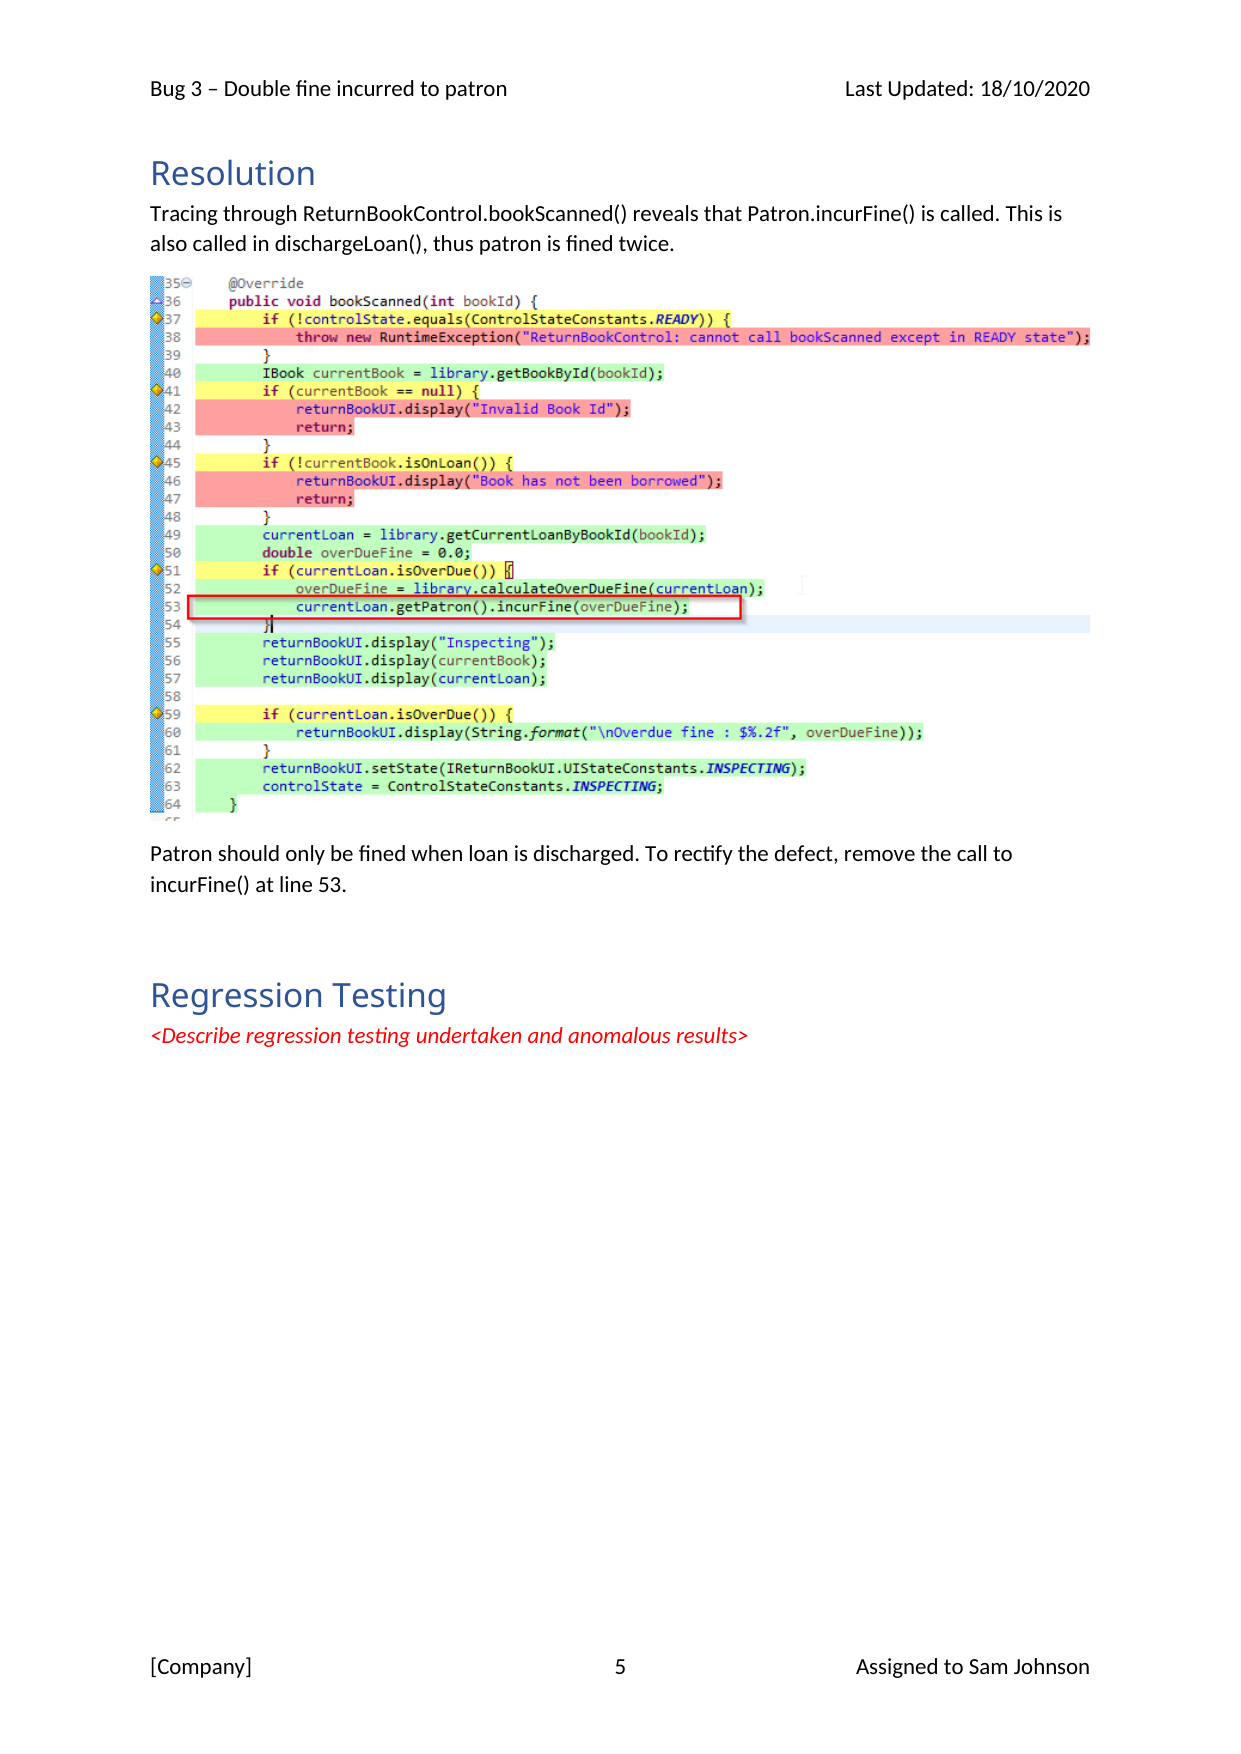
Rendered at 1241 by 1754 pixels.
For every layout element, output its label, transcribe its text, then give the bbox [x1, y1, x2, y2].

text Patron should only be fined when loan is discharged. To rectify the defect, remove the call to incurFine() at line 53. [150, 839, 1090, 898]
subtitle Resolution [150, 150, 1090, 195]
text Tracing through ReturnBookControl.bookScanned() reveals that Patron.incurFine() is called. This is also called in dischargeLoan(), thus patron is fined twice. [150, 199, 1090, 257]
picture [150, 276, 1091, 821]
text <Describe regression testing undertaken and anomalous results> [150, 1021, 1090, 1049]
subtitle Regression Testing [150, 972, 1090, 1017]
